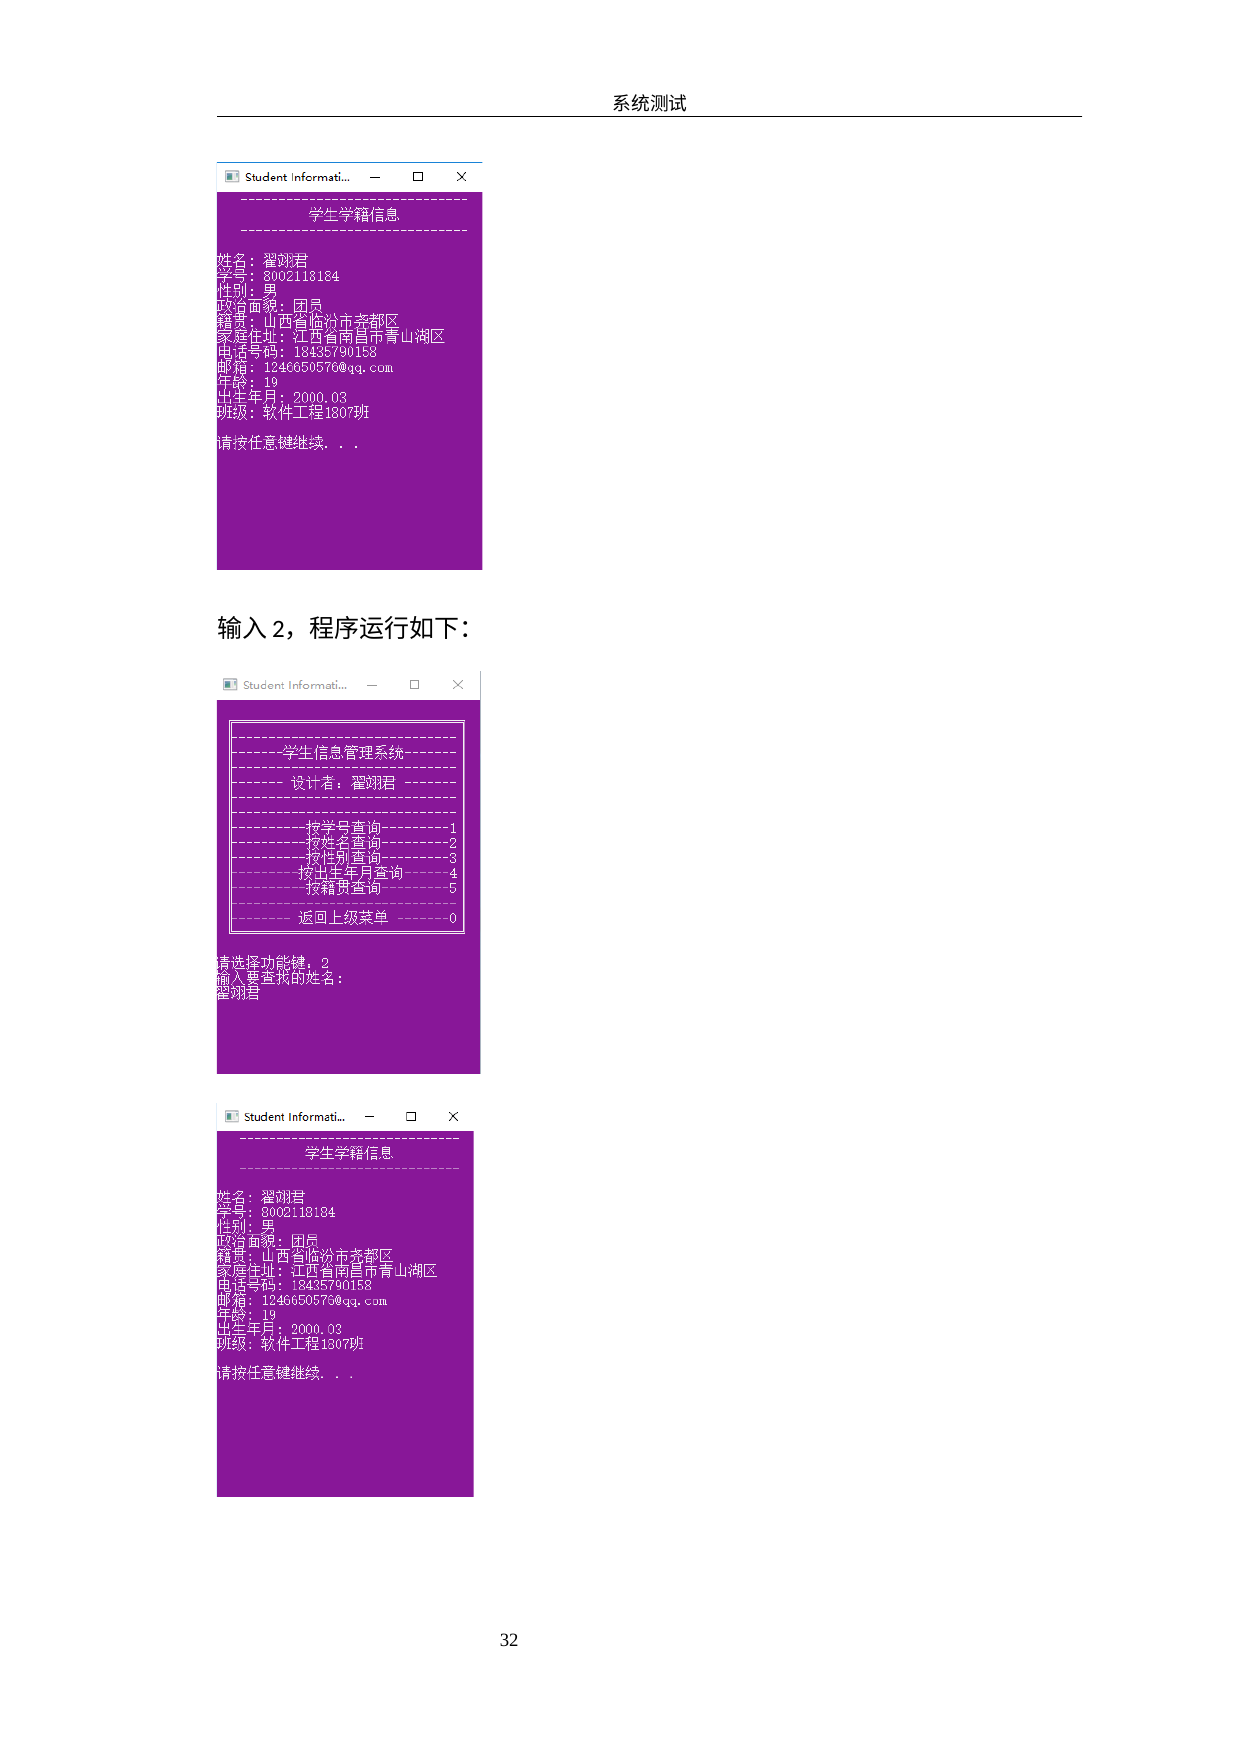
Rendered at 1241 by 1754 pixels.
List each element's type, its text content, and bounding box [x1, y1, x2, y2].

picture [216, 162, 483, 570]
picture [216, 1103, 474, 1497]
picture [216, 671, 481, 1074]
list 输入2，程序运行如下： [217, 594, 1082, 659]
